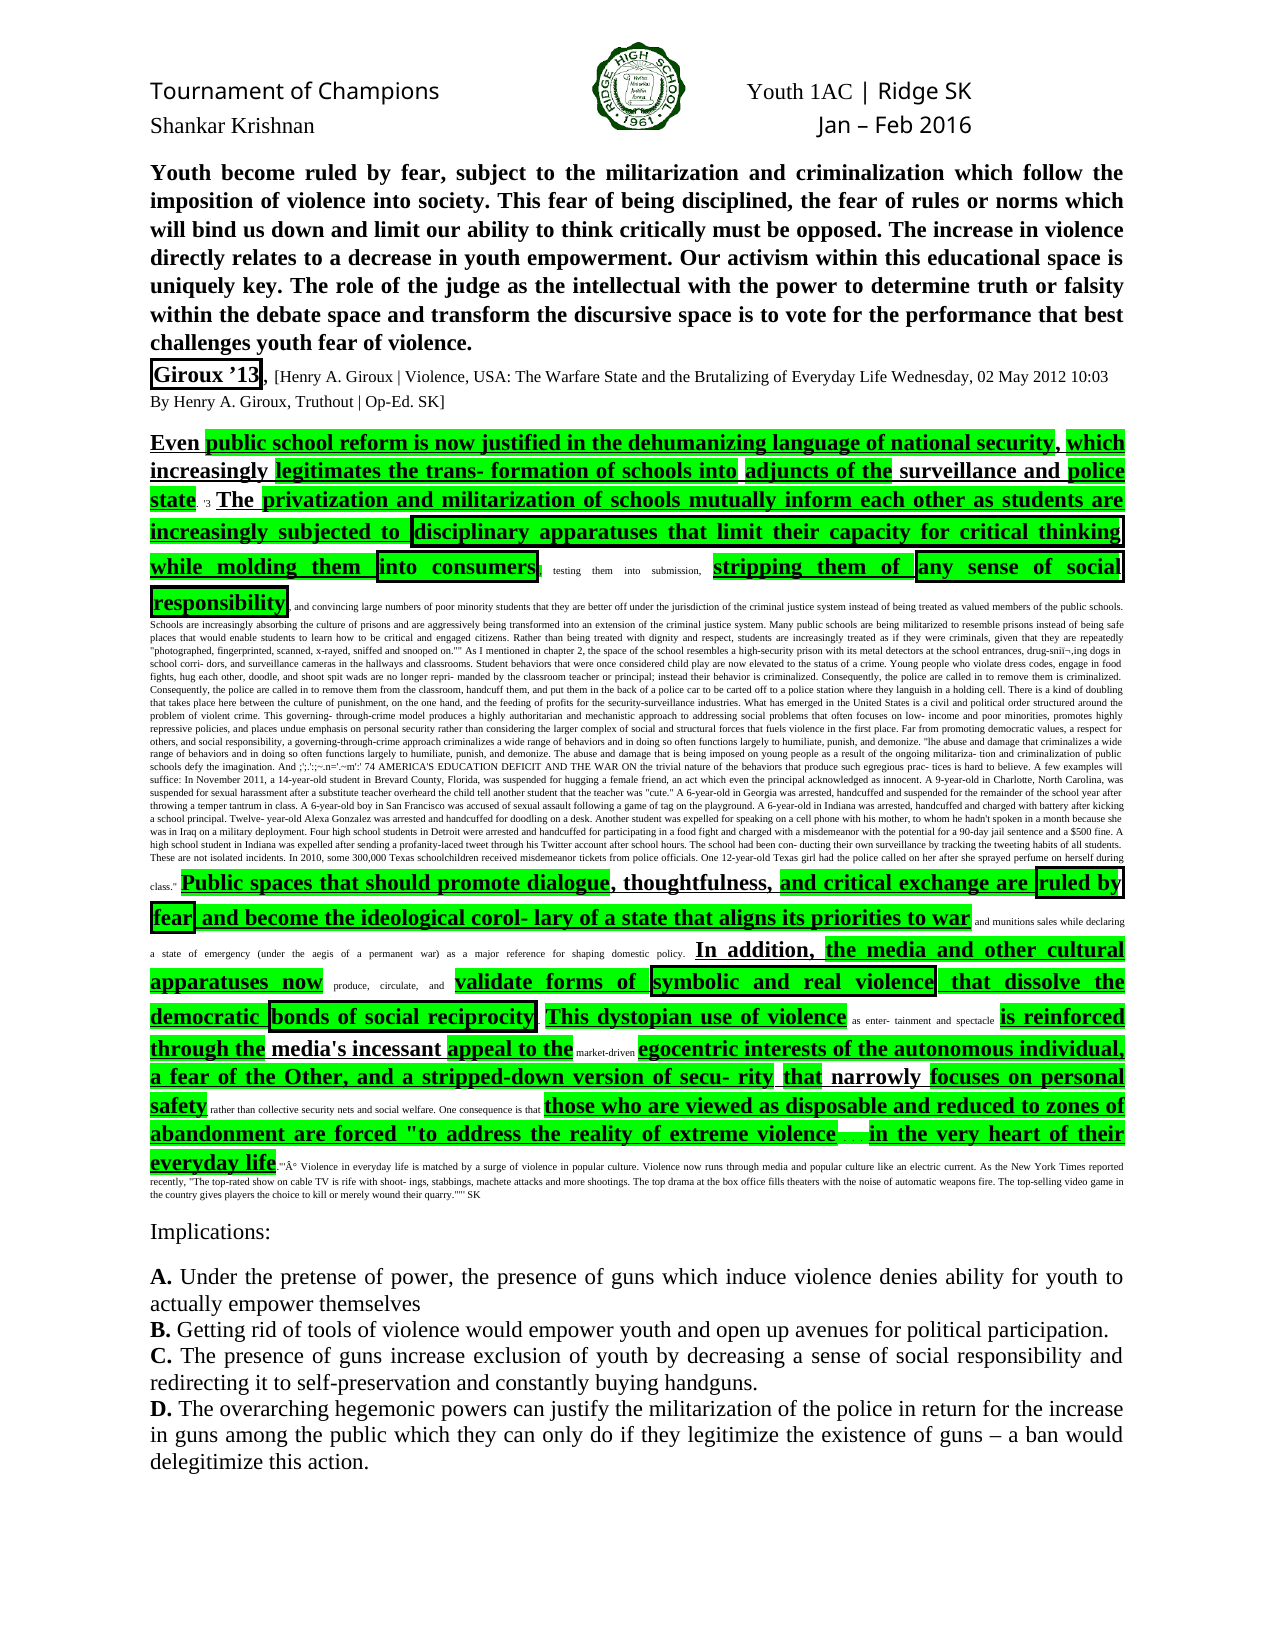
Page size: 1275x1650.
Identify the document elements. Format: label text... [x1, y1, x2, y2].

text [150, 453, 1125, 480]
text B. Getting rid of tools of violence would empower youth and open up avenues for political participation. [150, 1316, 1125, 1342]
text Even public school reform is now justified in the dehumanizing language of national security, which increasingly legitimates the trans- formation of schools into adjuncts of the surveillance and police state. '3 The privatization and militarization of schools mutually inform each other as students are increasingly subjected to disciplinary apparatuses that limit their capacity for critical thinking while molding them into consumers, testing them into submission, stripping them of any sense of social responsibility, and convincing large numbers of poor minority students that they are better off under the jurisdiction of the criminal justice system instead of being treated as valued members of the public schools. Schools are increasingly absorbing the culture of prisons and are aggressively being transformed into an extension of the criminal justice system. Many public schools are being militarized to resemble prisons instead of being safe places that would enable students to learn how to be critical and engaged citizens. Rather than being treated with dignity and respect, students are increasingly treated as if they were criminals, given that they are repeatedly "photographed, fingerprinted, scanned, x-rayed, sniffed and snooped on."" As I mentioned in chapter 2, the space of the school resembles a high-security prison with its metal detectors at the school entrances, drug-sniï¬‚ing dogs in school corri- dors, and surveillance cameras in the hallways and classrooms. Student behaviors that were once considered child play are now elevated to the status of a crime. Young people who violate dress codes, engage in food fights, hug each other, doodle, and shoot spit wads are no longer repri- manded by the classroom teacher or principal; instead their behavior is criminalized. Consequently, the police are called in to remove them is criminalized. Consequently, the police are called in to remove them from the classroom, handcuff them, and put them in the back of a police car to be carted off to a police station where they languish in a holding cell. There is a kind of doubling that takes place here between the culture of punishment, on the one hand, and the feeding of profits for the security-surveillance industries. What has emerged in the United States is a civil and political order structured around the problem of violent crime. This governing- through-crime model produces a highly authoritarian and mechanistic approach to addressing social problems that often focuses on low- income and poor minorities, promotes highly repressive policies, and places undue emphasis on personal security rather than considering the larger complex of social and structural forces that fuels violence in the first place. Far from promoting democratic values, a respect for others, and social responsibility, a governing-through-crime approach criminalizes a wide range of behaviors and in doing so often functions largely to humiliate, punish, and demonize. "lhe abuse and damage that criminalizes a wide range of behaviors and in doing so often functions largely to humiliate, punish, and demonize. The abuse and damage that is being imposed on young people as a result of the ongoing militariza- tion and criminalization of public schools defy the imagination. And ;';.':;~.n='.~m':' 74 AMERICA'S EDUCATION DEFICIT AND THE WAR ON the trivial nature of the behaviors that produce such egregious prac- tices is hard to believe. A few examples will suffice: In November 2011, a 14-year-old student in Brevard County, Florida, was suspended for hugging a female friend, an act which even the principal acknowledged as innocent. A 9-year-old in Charlotte, North Carolina, was suspended for sexual harassment after a substitute teacher overheard the child tell another student that the teacher was "cute." A 6-year-old in Georgia was arrested, handcuffed and suspended for the remainder of the school year after throwing a temper tantrum in class. A 6-year-old boy in San Francisco was accused of sexual assault following a game of tag on the playground. A 6-year-old in Indiana was arrested, handcuffed and charged with battery after kicking a school principal. Twelve- year-old Alexa Gonzalez was arrested and handcuffed for doodling on a desk. Another student was expelled for speaking on a cell phone with his mother, to whom he hadn't spoken in a month because she was in Iraq on a military deployment. Four high school students in Detroit were arrested and handcuffed for participating in a food fight and charged with a misdemeanor with the potential for a 90-day jail sentence and a $500 fine. A high school student in Indiana was expelled after sending a profanity-laced tweet through his Twitter account after school hours. The school had been con- ducting their own surveillance by tracking the tweeting habits of all students. These are not isolated incidents. In 2010, some 300,000 Texas schoolchildren received misdemeanor tickets from police officials. One 12-year-old Texas girl had the police called on her after she sprayed perfume on herself during class." Public spaces that should promote dialogue, thoughtfulness, and critical exchange are ruled by fear and become the ideological corol- lary of a state that aligns its priorities to war and munitions sales while declaring a state of emergency (under the aegis of a permanent war) as a major reference for shaping domestic policy. In addition, the media and other cultural apparatuses now produce, circulate, and validate forms of symbolic and real violence that dissolve the democratic bonds of social reciprocity. This dystopian use of violence as enter- tainment and spectacle is reinforced through the media's incessant appeal to the market-driven egocentric interests of the autonomous individual, a fear of the Other, and a stripped-down version of secu- rity that narrowly focuses on personal safety rather than collective security nets and social welfare. One consequence is that those who are viewed as disposable and reduced to zones of abandonment are forced "to address the reality of extreme violence . . . in the very heart of their everyday life."'Â° Violence in everyday life is matched by a surge of violence in popular culture. Violence now runs through media and popular culture like an electric current. As the New York Times reported recently, "The top-rated show on cable TV is rife with shoot- ings, stabbings, machete attacks and more shootings. The top drama at the box office fills theaters with the noise of automatic weapons fire. The top-selling video game in the country gives players the choice to kill or merely wound their quarry.""' SK [150, 544, 1125, 1086]
text Giroux ’13, [Henry A. Giroux | Violence, USA: The Warfare State and the Brutalizing of Everyday Life Wednesday, 02 May 2012 10:03 By Henry A. Giroux, Truthout | Op-Ed. SK] [150, 358, 1125, 411]
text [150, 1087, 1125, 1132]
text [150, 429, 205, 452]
picture [578, 42, 697, 130]
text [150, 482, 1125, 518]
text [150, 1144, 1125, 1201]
text C. The presence of guns increase exclusion of youth by decreasing a sense of social responsibility and redirecting it to self-preservation and constantly buying handguns. [150, 1342, 1125, 1395]
text Implications: [150, 1218, 1125, 1245]
text A. Under the pretense of power, the presence of guns which induce violence denies ability for youth to actually empower themselves [150, 1263, 1125, 1316]
subtitle Youth become ruled by fear, subject to the militarization and criminalization which follow the imposition of violence into society. This fear of being disciplined, the fear of rules or norms which will bind us down and limit our ability to think critically must be opposed. The increase in violence directly relates to a decrease in youth empowerment. Our activism within this educational space is uniquely key. The role of the judge as the intellectual with the power to determine truth or falsity within the debate space and transform the discursive space is to vote for the performance that best challenges youth fear of violence. [150, 159, 1125, 301]
text D. The overarching hegemonic powers can justify the militarization of the police in return for the increase in guns among the public which they can only do if they legitimize the existence of guns – a ban would delegitimize this action. [150, 1395, 1125, 1474]
